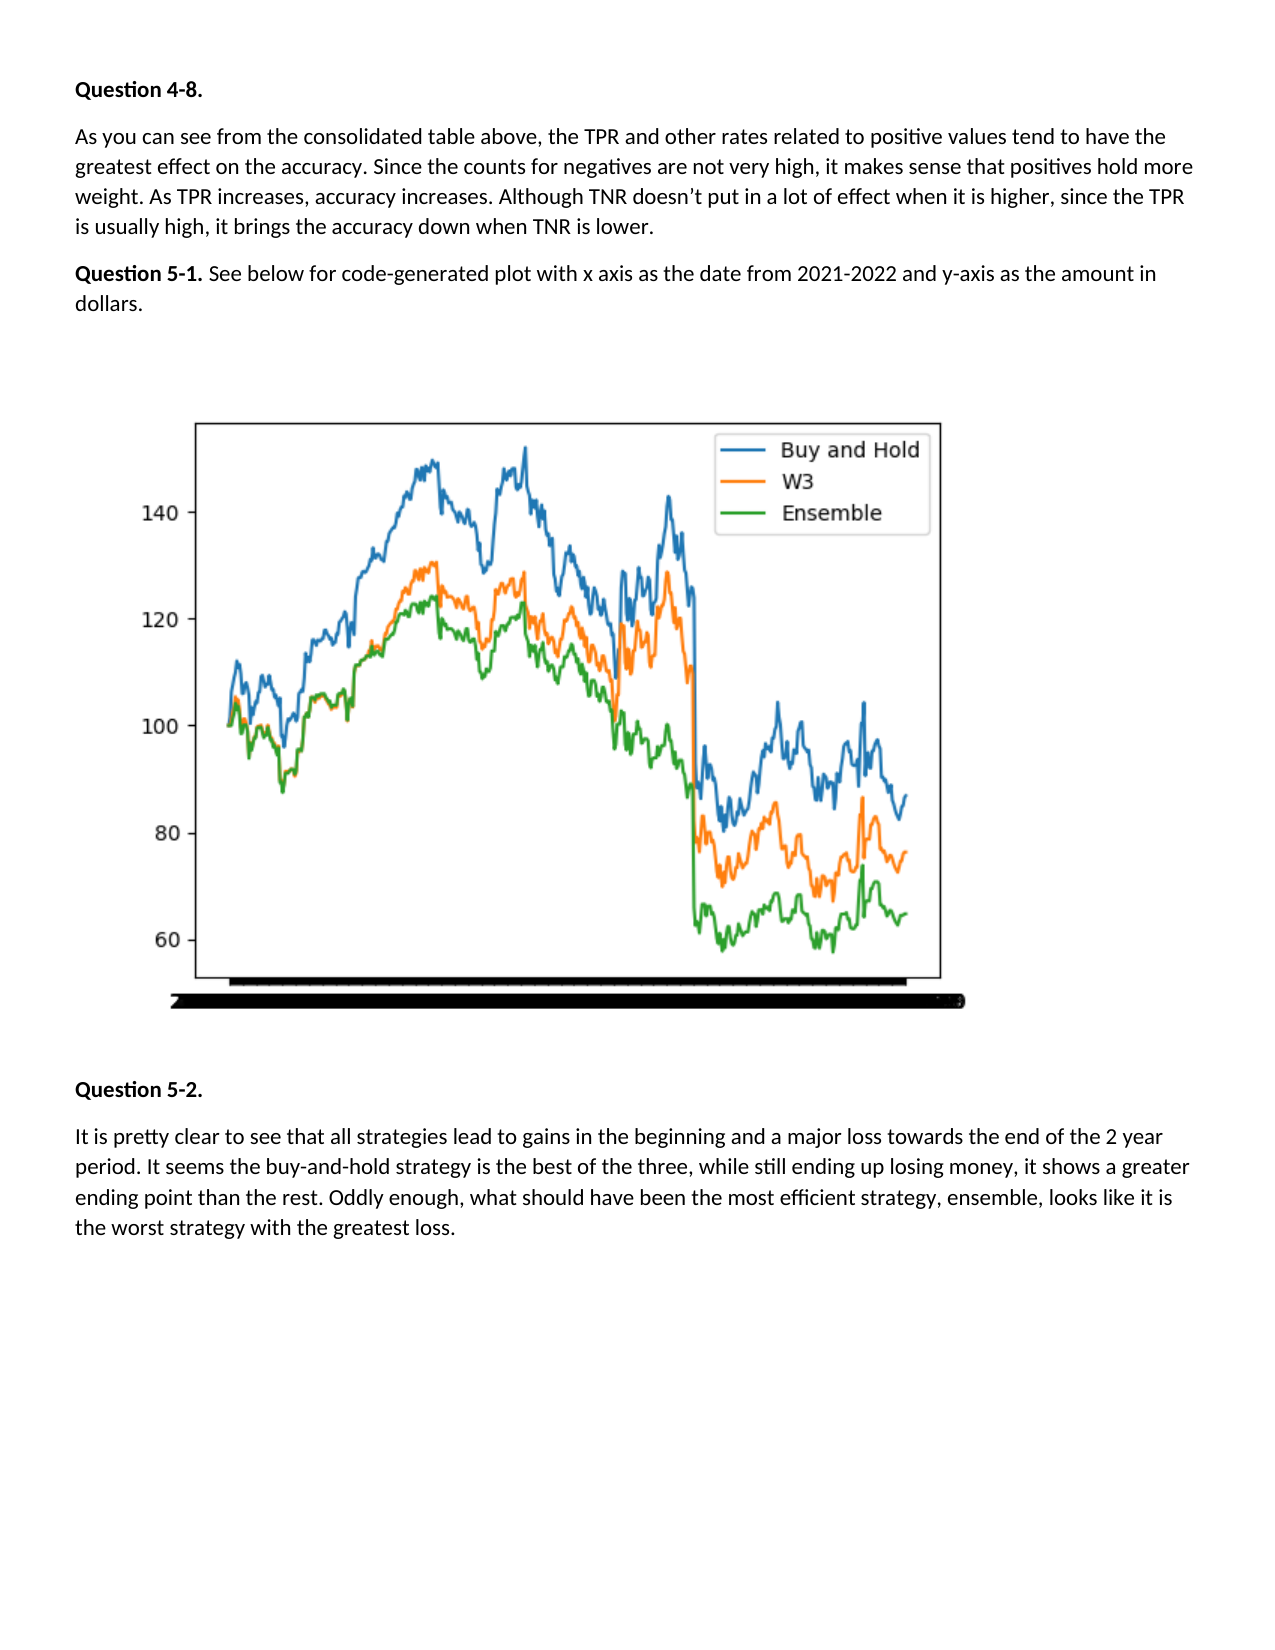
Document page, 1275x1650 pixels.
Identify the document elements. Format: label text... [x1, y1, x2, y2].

text Question 5-2. [75, 1075, 1200, 1103]
text It is pretty clear to see that all strategies lead to gains in the beginning and a major loss towards the end of the 2 year period. It seems the buy-and-hold strategy is the best of the three, while still ending up losing money, it shows a greater ending point than the rest. Oddly enough, what should have been the most efficient strategy, ensemble, looks like it is the worst strategy with the greatest loss. [75, 1122, 1200, 1241]
picture [75, 336, 1035, 1057]
text Question 4-8. [75, 75, 1200, 103]
text As you can see from the consolidated table above, the TPR and other rates related to positive values tend to have the greatest effect on the accuracy. Since the counts for negatives are not very high, it makes sense that positives hold more weight. As TPR increases, accuracy increases. Although TNR doesn’t put in a lot of effect when it is higher, since the TPR is usually high, it brings the accuracy down when TNR is lower. [75, 122, 1200, 241]
text Question 5-1. See below for code-generated plot with x axis as the date from 2021-2022 and y-axis as the amount in dollars. [75, 259, 1200, 318]
